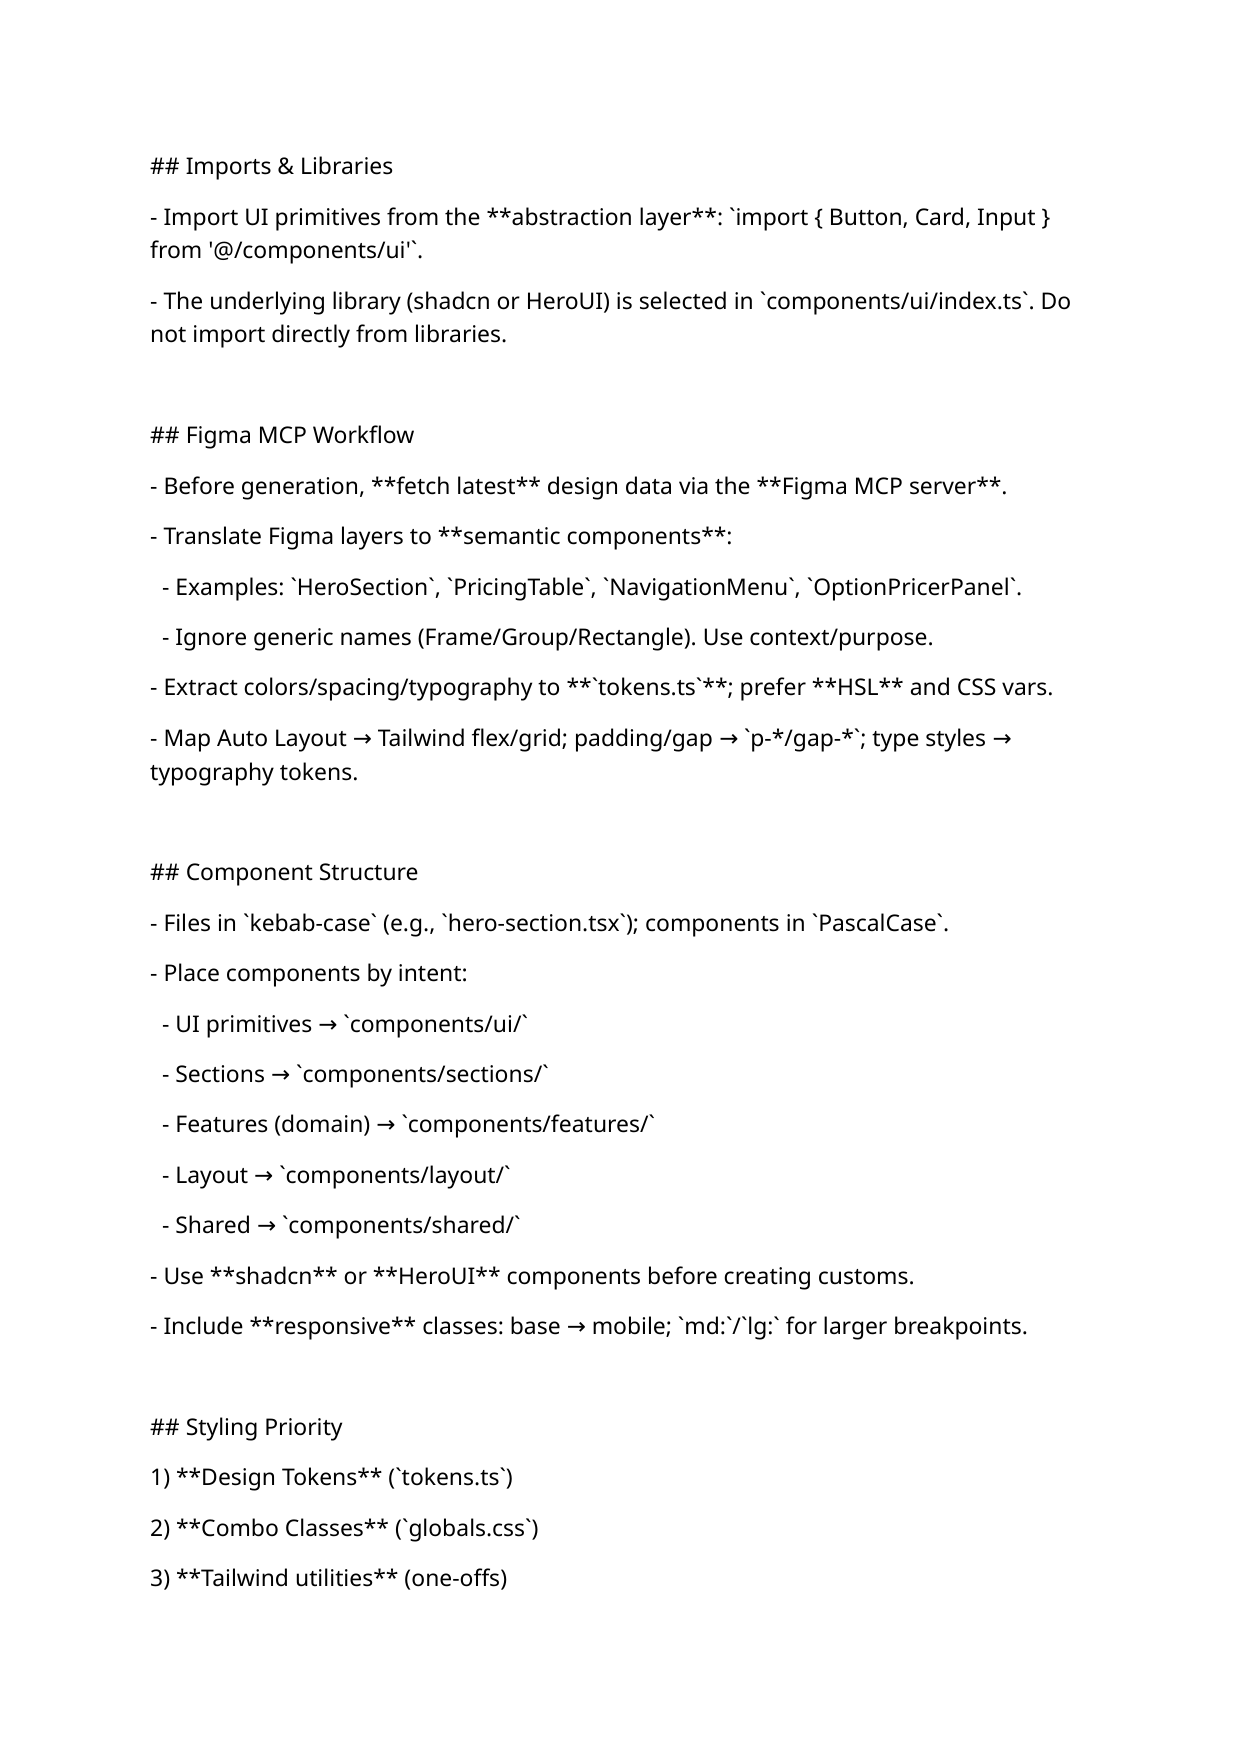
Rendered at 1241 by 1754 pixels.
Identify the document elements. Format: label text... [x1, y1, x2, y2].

text - Files in `kebab-case` (e.g., `hero-section.tsx`); components in `PascalCase`. [150, 907, 1090, 938]
text 1) **Design Tokens** (`tokens.ts`) [150, 1461, 1090, 1492]
text - Use **shadcn** or **HeroUI** components before creating customs. [150, 1259, 1090, 1291]
text - Import UI primitives from the **abstraction layer**: `import { Button, Card, Input } from '@/components/ui'`. [150, 200, 1090, 265]
text - The underlying library (shadcn or HeroUI) is selected in `components/ui/index.ts`. Do not import directly from libraries. [150, 284, 1090, 349]
text - Map Auto Layout → Tailwind flex/grid; padding/gap → `p-*/gap-*`; type styles → typography tokens. [150, 722, 1090, 787]
text - Sections → `components/sections/` [150, 1058, 1090, 1089]
text - Place components by intent: [150, 957, 1090, 988]
text - Examples: `HeroSection`, `PricingTable`, `NavigationMenu`, `OptionPricerPanel`. [150, 570, 1090, 602]
text - Before generation, **fetch latest** design data via the **Figma MCP server**. [150, 469, 1090, 501]
text ## Styling Priority [150, 1411, 1090, 1442]
text ## Figma MCP Workflow [150, 419, 1090, 450]
text - Ignore generic names (Frame/Group/Rectangle). Use context/purpose. [150, 621, 1090, 652]
text ## Component Structure [150, 856, 1090, 887]
text - Features (domain) → `components/features/` [150, 1108, 1090, 1139]
text 2) **Combo Classes** (`globals.css`) [150, 1512, 1090, 1543]
text - Include **responsive** classes: base → mobile; `md:`/`lg:` for larger breakpoints. [150, 1310, 1090, 1341]
text - Layout → `components/layout/` [150, 1159, 1090, 1190]
text ## Imports & Libraries [150, 150, 1090, 181]
text - Extract colors/spacing/typography to **`tokens.ts`**; prefer **HSL** and CSS vars. [150, 671, 1090, 702]
text 3) **Tailwind utilities** (one-offs) [150, 1562, 1090, 1593]
text - Shared → `components/shared/` [150, 1209, 1090, 1240]
text - Translate Figma layers to **semantic components**: [150, 520, 1090, 551]
text - UI primitives → `components/ui/` [150, 1007, 1090, 1039]
